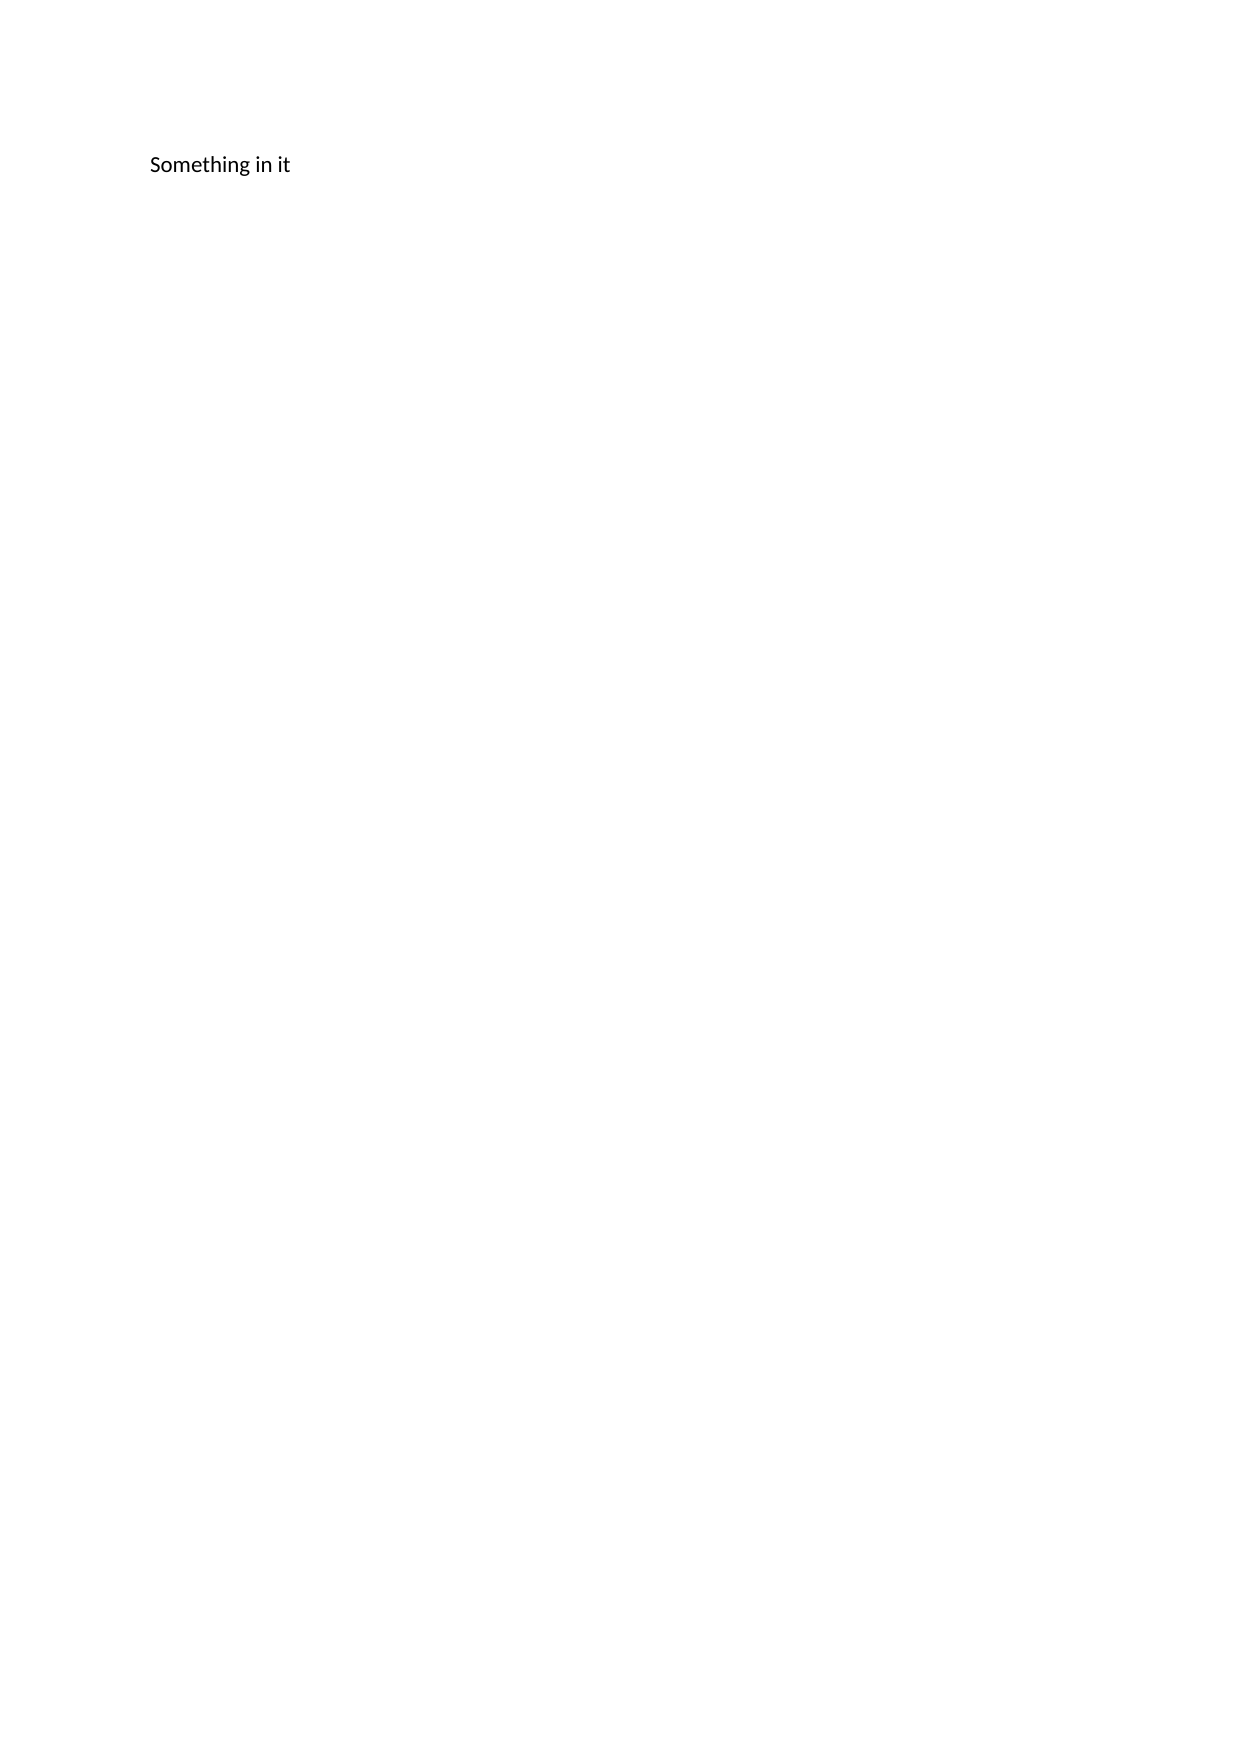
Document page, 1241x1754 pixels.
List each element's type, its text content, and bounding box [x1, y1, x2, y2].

text Something in it [150, 150, 1090, 178]
